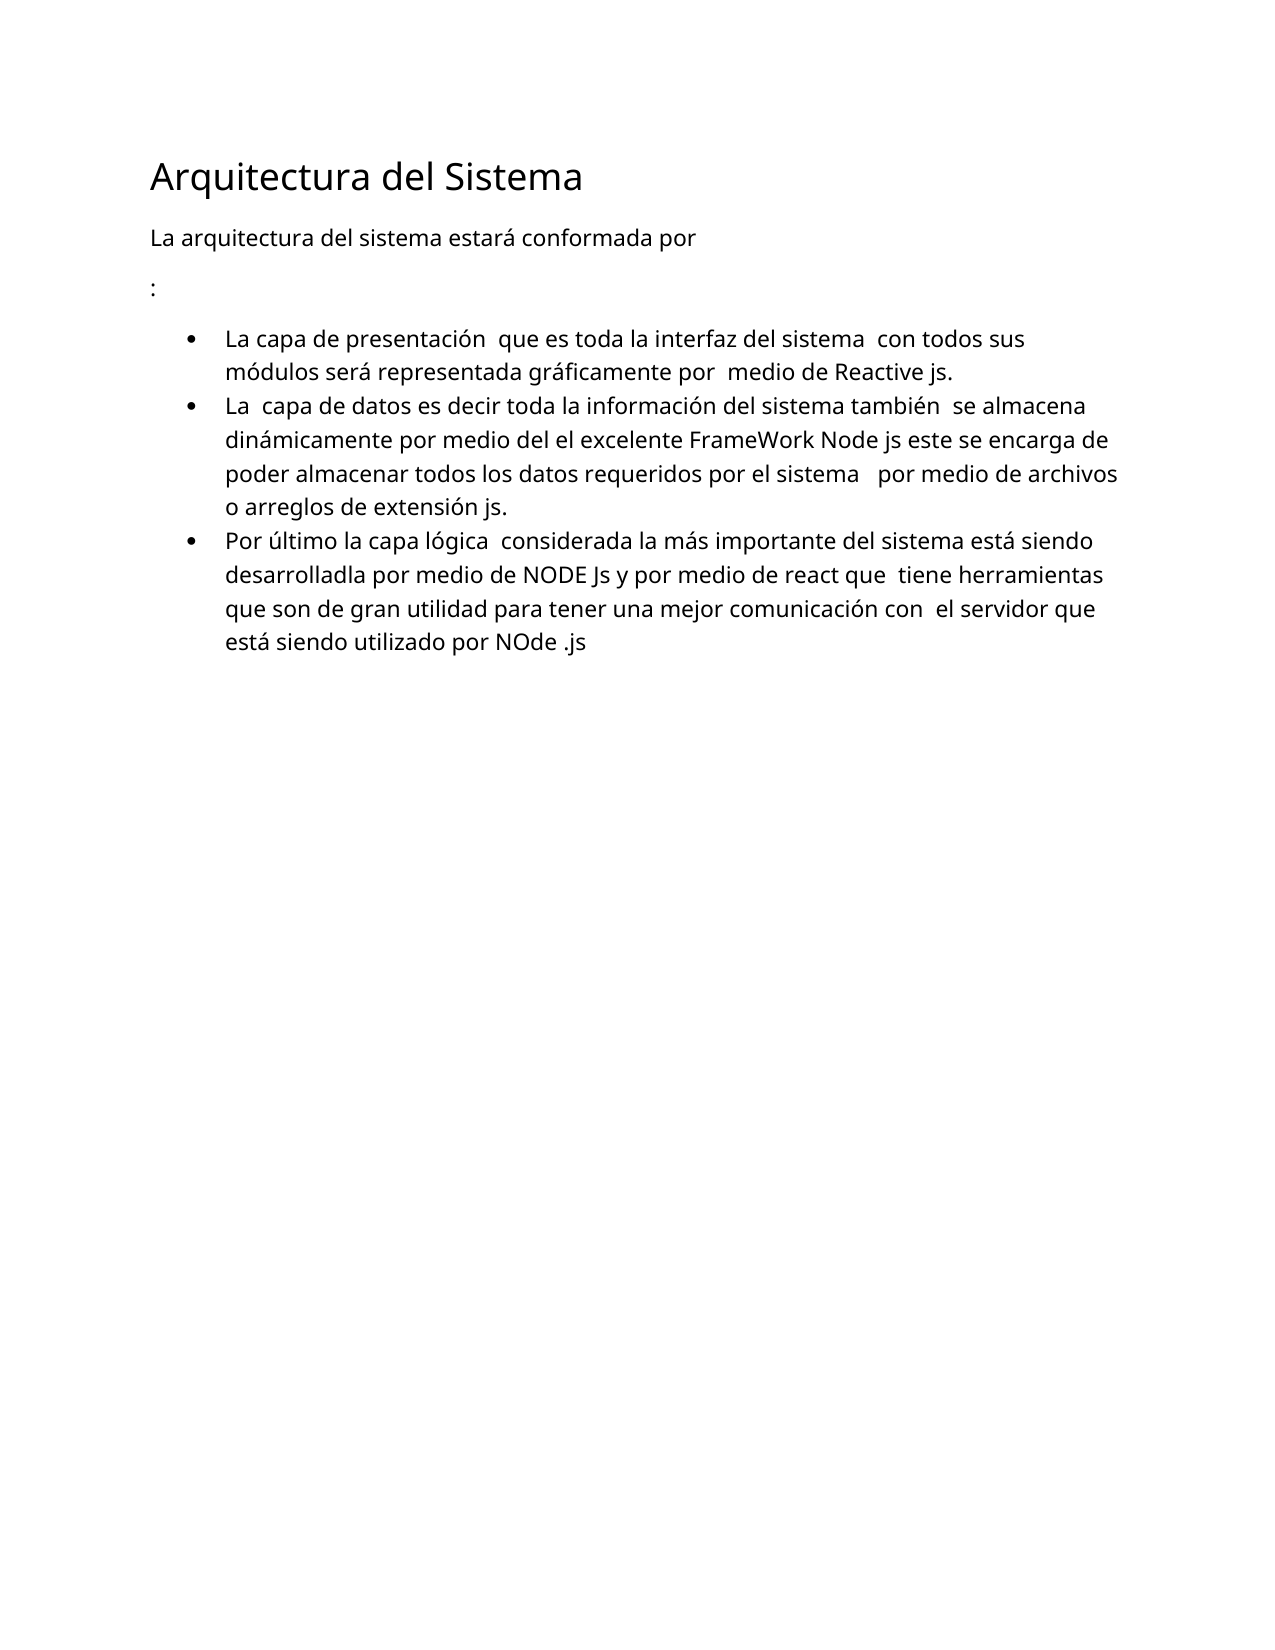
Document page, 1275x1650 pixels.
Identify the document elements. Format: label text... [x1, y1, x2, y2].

text La arquitectura del sistema estará conformada por [150, 222, 1125, 253]
text : [150, 272, 1125, 303]
list La capa de presentación que es toda la interfaz del sistema con todos sus módulos será representada gráficamente por medio de Reactive js. [187, 323, 1125, 388]
list Por último la capa lógica considerada la más importante del sistema está siendo desarrolladla por medio de NODE Js y por medio de react que tiene herramientas que son de gran utilidad para tener una mejor comunicación con el servidor que está siendo utilizado por NOde .js [187, 525, 1125, 658]
list La capa de datos es decir toda la información del sistema también se almacena dinámicamente por medio del el excelente FrameWork Node js este se encarga de poder almacenar todos los datos requeridos por el sistema por medio de archivos o arreglos de extensión js. [187, 390, 1125, 523]
text Arquitectura del Sistema [150, 150, 1125, 201]
